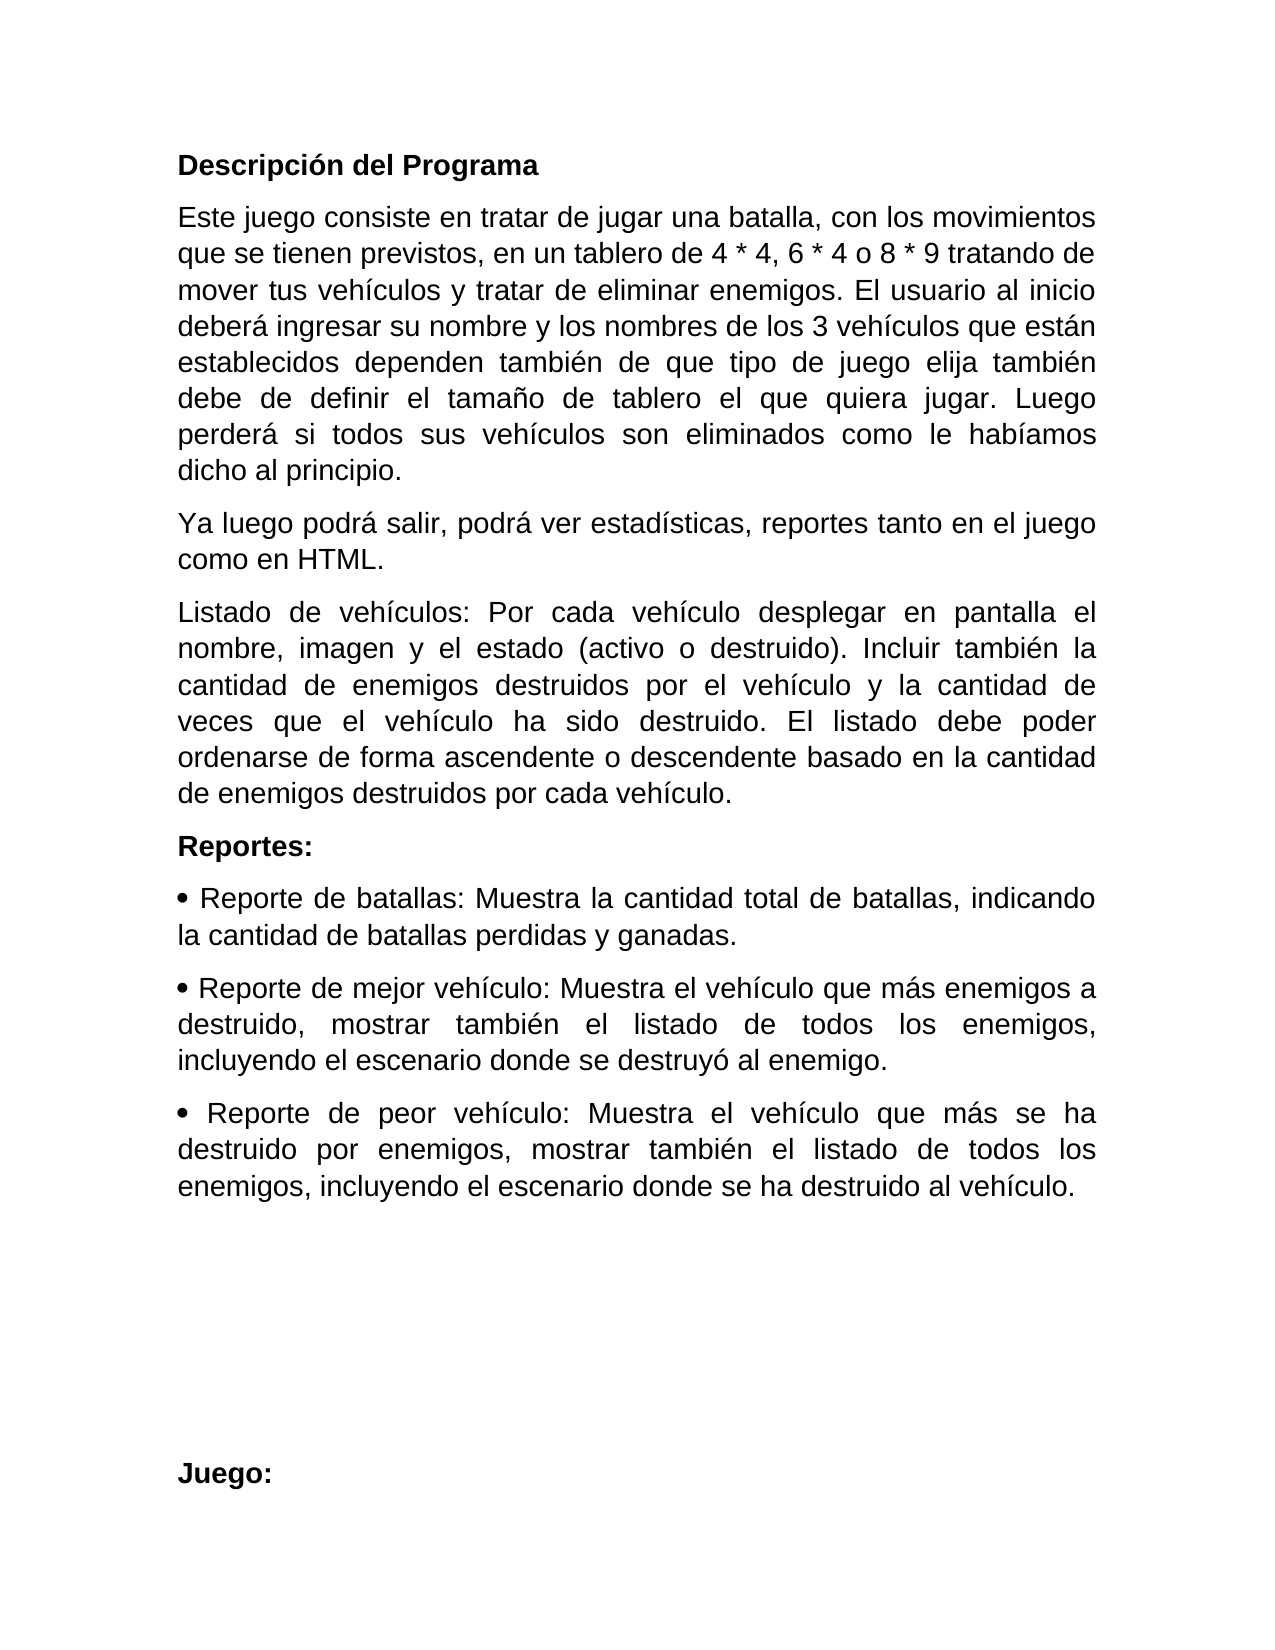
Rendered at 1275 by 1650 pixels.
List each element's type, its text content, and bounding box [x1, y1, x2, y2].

text Descripción del Programa [177, 148, 1098, 181]
text Ya luego podrá salir, podrá ver estadísticas, reportes tanto en el juego como en HTML. [177, 506, 1098, 576]
text Juego: [177, 1456, 1098, 1489]
text Este juego consiste en tratar de jugar una batalla, con los movimientos que se tienen previstos, en un tablero de 4 * 4, 6 * 4 o 8 * 9 tratando de mover tus vehículos y tratar de eliminar enemigos. El usuario al inicio deberá ingresar su nombre y los nombres de los 3 vehículos que están establecidos dependen también de que tipo de juego elija también debe de definir el tamaño de tablero el que quiera jugar. Luego perderá si todos sus vehículos son eliminados como le habíamos dicho al principio. [177, 200, 1098, 487]
text Reporte de batallas: Muestra la cantidad total de batallas, indicando la cantidad de batallas perdidas y ganadas. [177, 882, 1098, 951]
text Reporte de peor vehículo: Muestra el vehículo que más se ha destruido por enemigos, mostrar también el listado de todos los enemigos, incluyendo el escenario donde se ha destruido al vehículo. [177, 1096, 1098, 1202]
text Reporte de mejor vehículo: Muestra el vehículo que más enemigos a destruido, mostrar también el listado de todos los enemigos, incluyendo el escenario donde se destruyó al enemigo. [177, 971, 1098, 1077]
text Listado de vehículos: Por cada vehículo desplegar en pantalla el nombre, imagen y el estado (activo o destruido). Incluir también la cantidad de enemigos destruidos por el vehículo y la cantidad de veces que el vehículo ha sido destruido. El listado debe poder ordenarse de forma ascendente o descendente basado en la cantidad de enemigos destruidos por cada vehículo. [177, 595, 1098, 809]
text Reportes: [177, 829, 1098, 862]
